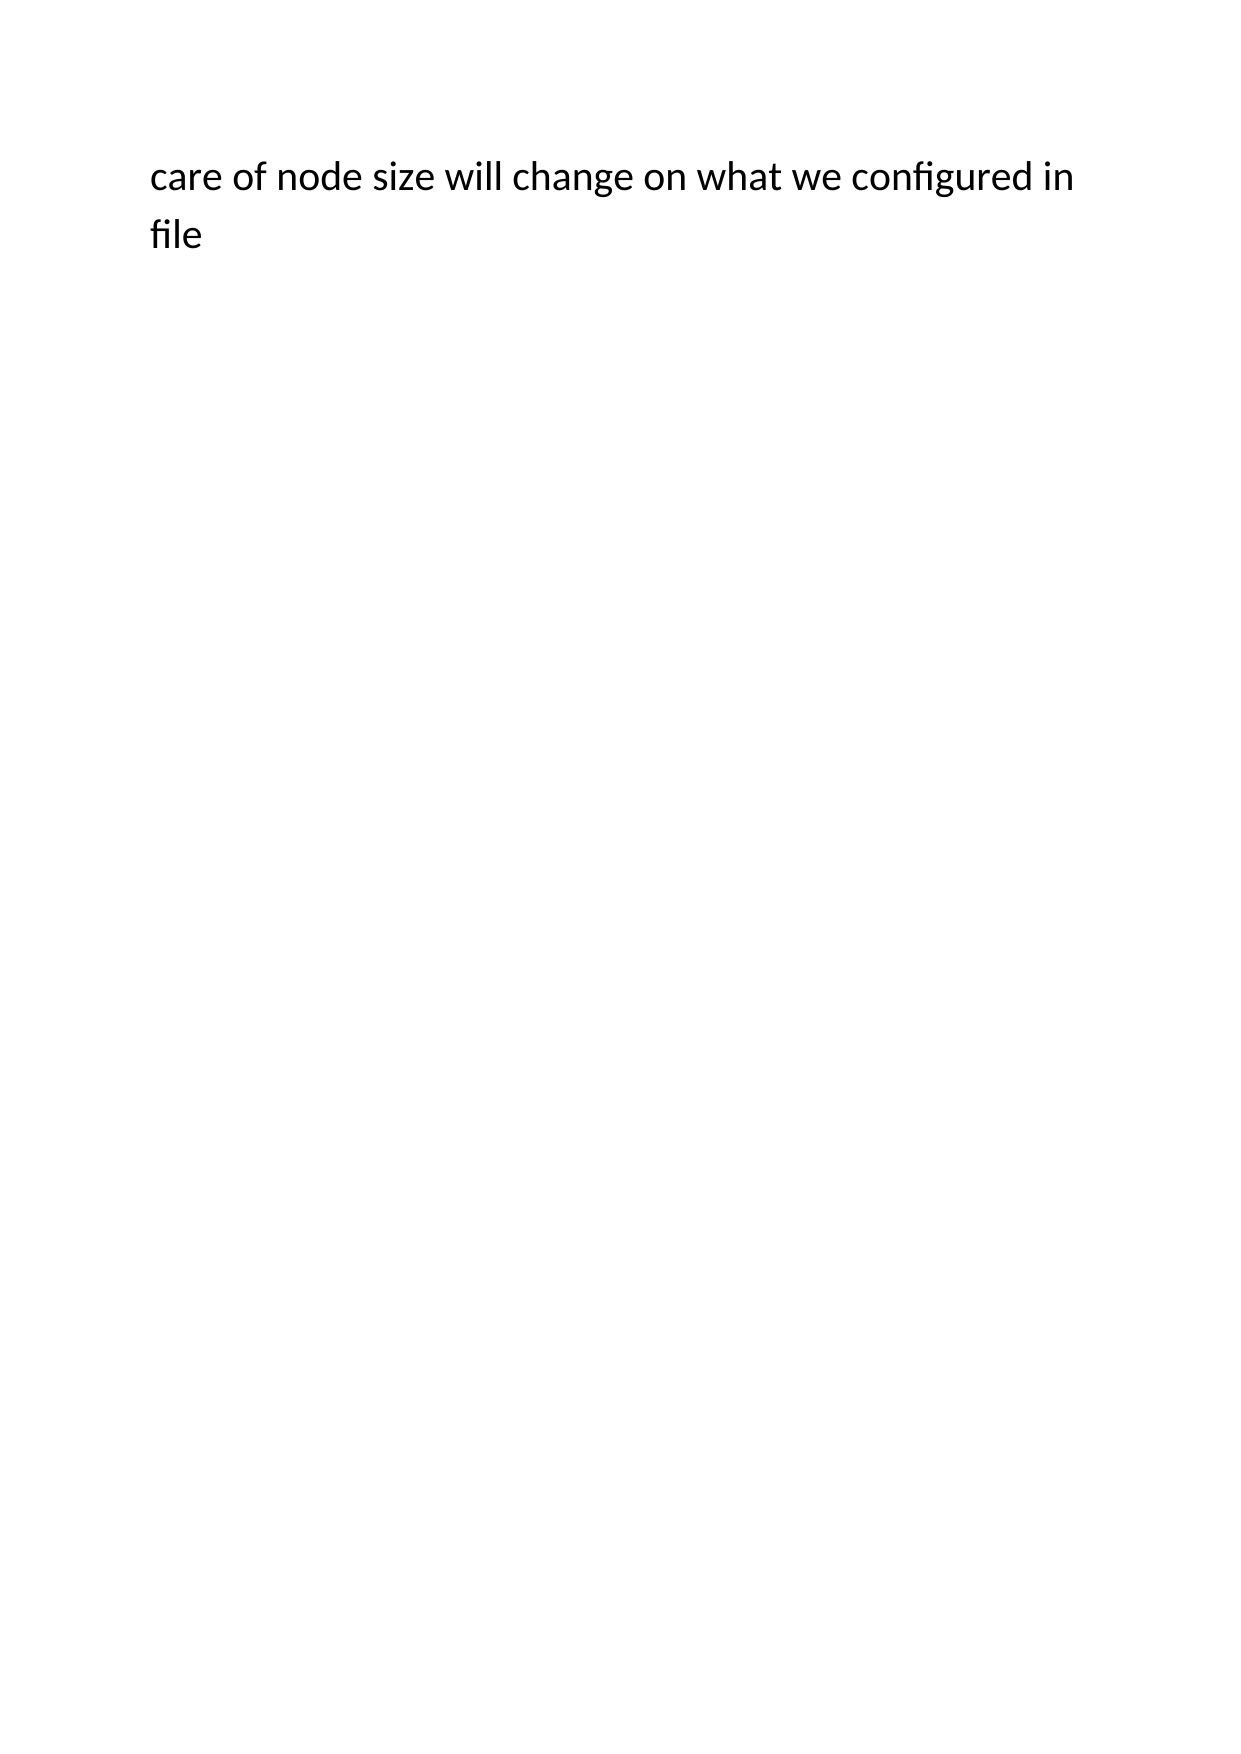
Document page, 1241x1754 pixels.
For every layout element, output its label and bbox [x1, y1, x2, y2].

text [150, 150, 1090, 259]
